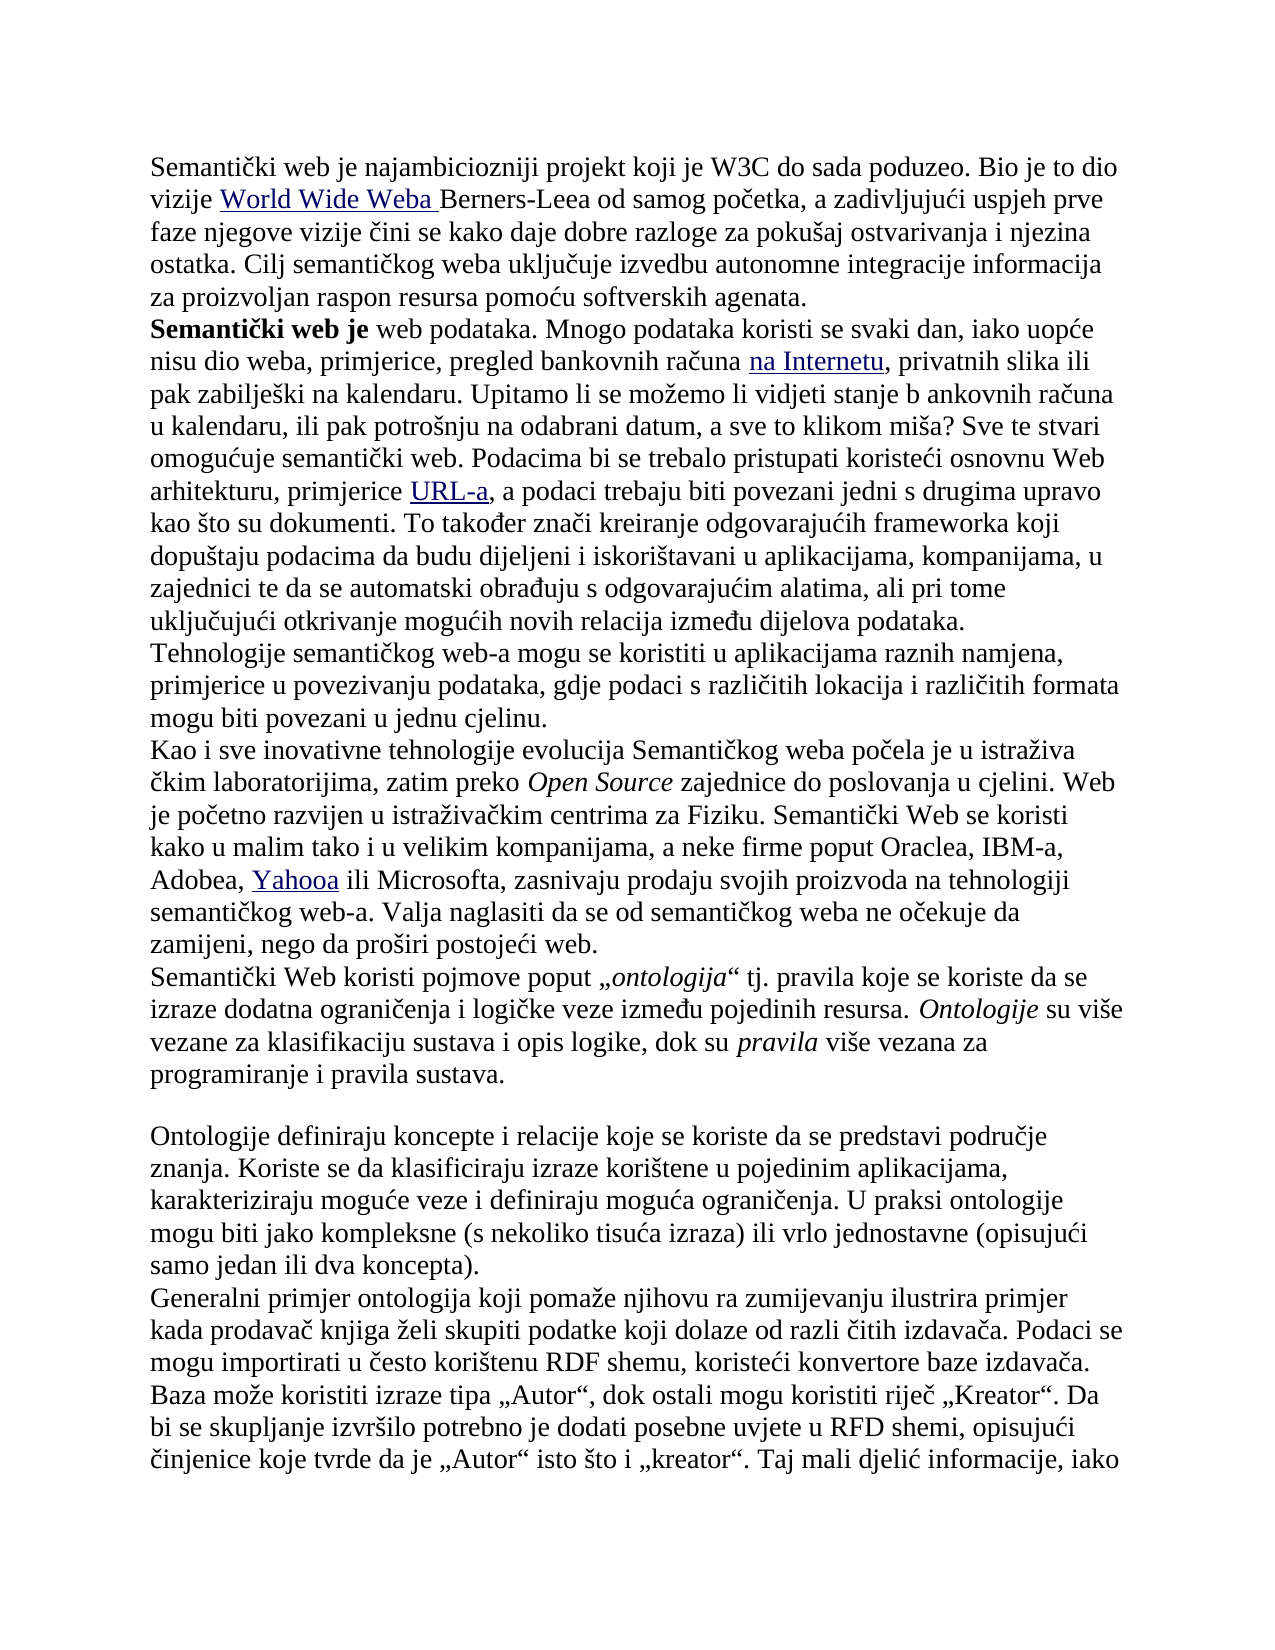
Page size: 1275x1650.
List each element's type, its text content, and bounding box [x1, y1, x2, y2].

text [150, 1119, 1125, 1475]
text Semantički web je najambiciozniji projekt koji je W3C do sada poduzeo. Bio je to dio vizije World Wide Weba Berners-Leea od samog početka, a zadivljujući uspjeh prve faze njegove vizije čini se kako daje dobre razloge za pokušaj ostvarivanja i njezina ostatka. Cilj semantičkog weba uključuje izvedbu autonomne integracije informacija za proizvoljan raspon resursa pomoću softverskih agenata. Semantički web je web podataka. Mnogo podataka koristi se svaki dan, iako uopće nisu dio weba, primjerice, pregled bankovnih računa na Internetu, privatnih slika ili pak zabilješki na kalendaru. Upitamo li se možemo li vidjeti stanje b ankovnih računa u kalendaru, ili pak potrošnju na odabrani datum, a sve to klikom miša? Sve te stvari omogućuje semantički web. Podacima bi se trebalo pristupati koristeći osnovnu Web arhitekturu, primjerice URL-a, a podaci trebaju biti povezani jedni s drugima upravo kao što su dokumenti. To također znači kreiranje odgovarajućih frameworka koji dopuštaju podacima da budu dijeljeni i iskorištavani u aplikacijama, kompanijama, u zajednici te da se automatski obrađuju s odgovarajućim alatima, ali pri tome uključujući otkrivanje mogućih novih relacija između dijelova podataka. Tehnologije semantičkog web-a mogu se koristiti u aplikacijama raznih namjena, primjerice u povezivanju podataka, gdje podaci s različitih lokacija i različitih formata mogu biti povezani u jednu cjelinu. Kao i sve inovativne tehnologije evolucija Semantičkog weba počela je u istraživa čkim laboratorijima, zatim preko Open Source zajednice do poslovanja u cjelini. Web je početno razvijen u istraživačkim centrima za Fiziku. Semantički Web se koristi kako u malim tako i u velikim kompanijama, a neke firme poput Oraclea, IBM-a, Adobea, Yahooa ili Microsofta, zasnivaju prodaju svojih proizvoda na tehnologiji semantičkog web-a. Valja naglasiti da se od semantičkog weba ne očekuje da zamijeni, nego da proširi postojeći web. Semantički Web koristi pojmove poput „ontologija“ tj. pravila koje se koriste da se izraze dodatna ograničenja i logičke veze između pojedinih resursa. Ontologije su više vezane za klasifikaciju sustava i opis logike, dok su pravila više vezana za programiranje i pravila sustava. [150, 150, 1125, 1089]
